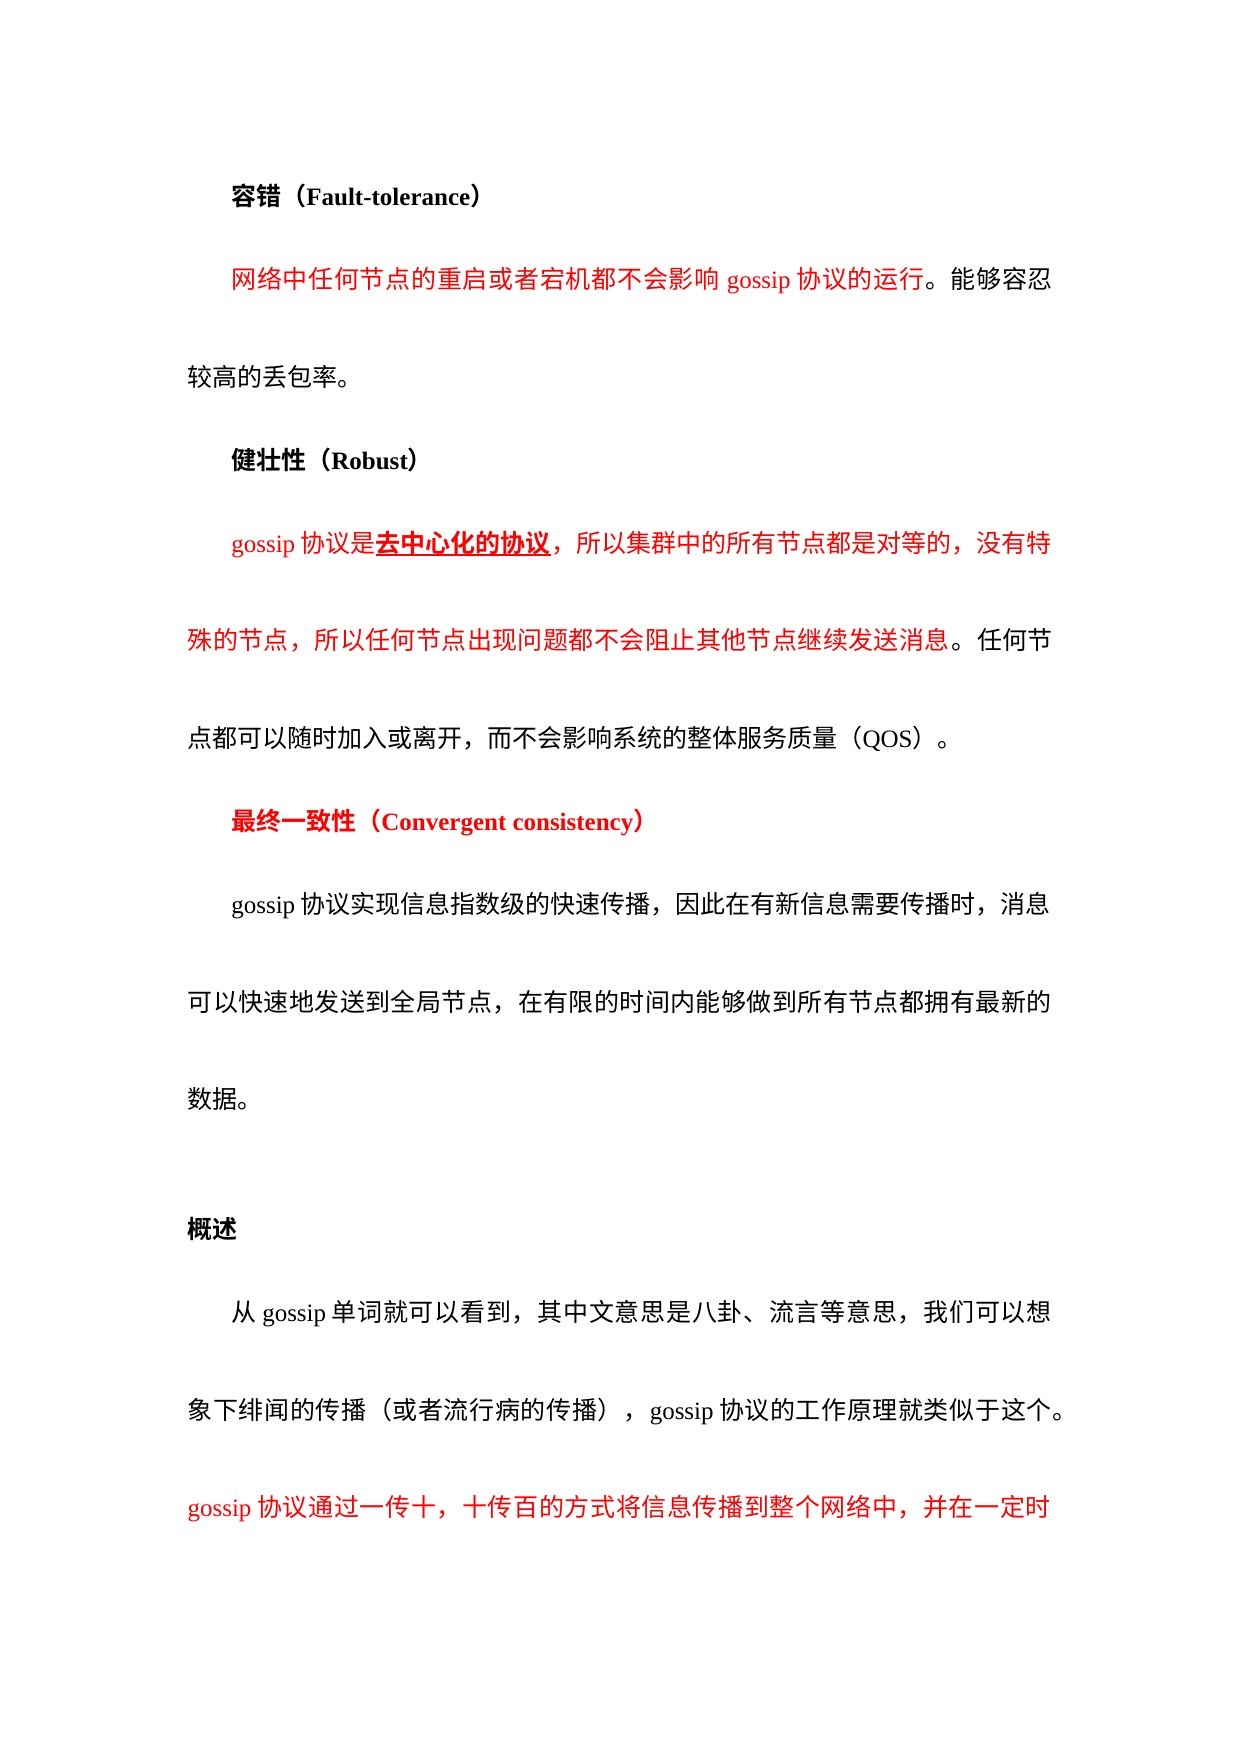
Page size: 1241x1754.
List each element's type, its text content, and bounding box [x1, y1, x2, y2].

subtitle 概述 [187, 1195, 1053, 1260]
text 容错（Fault-tolerance） [187, 162, 1053, 227]
text 最终一致性（Convergent consistency） [187, 787, 1053, 852]
text 健壮性（Robust） [187, 426, 1053, 491]
text gossip协议实现信息指数级的快速传播，因此在有新信息需要传播时，消息可以快速地发送到全局节点，在有限的时间内能够做到所有节点都拥有最新的数据。 [187, 870, 1053, 1130]
text 网络中任何节点的重启或者宕机都不会影响 gossip协议的运行。能够容忍较高的丢包率。 [187, 245, 1053, 408]
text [187, 1278, 1053, 1538]
text gossip协议是去中心化的协议，所以集群中的所有节点都是对等的，没有特殊的节点，所以任何节点出现问题都不会阻止其他节点继续发送消息。任何节点都可以随时加入或离开，而不会影响系统的整体服务质量（QOS）。 [187, 509, 1053, 769]
